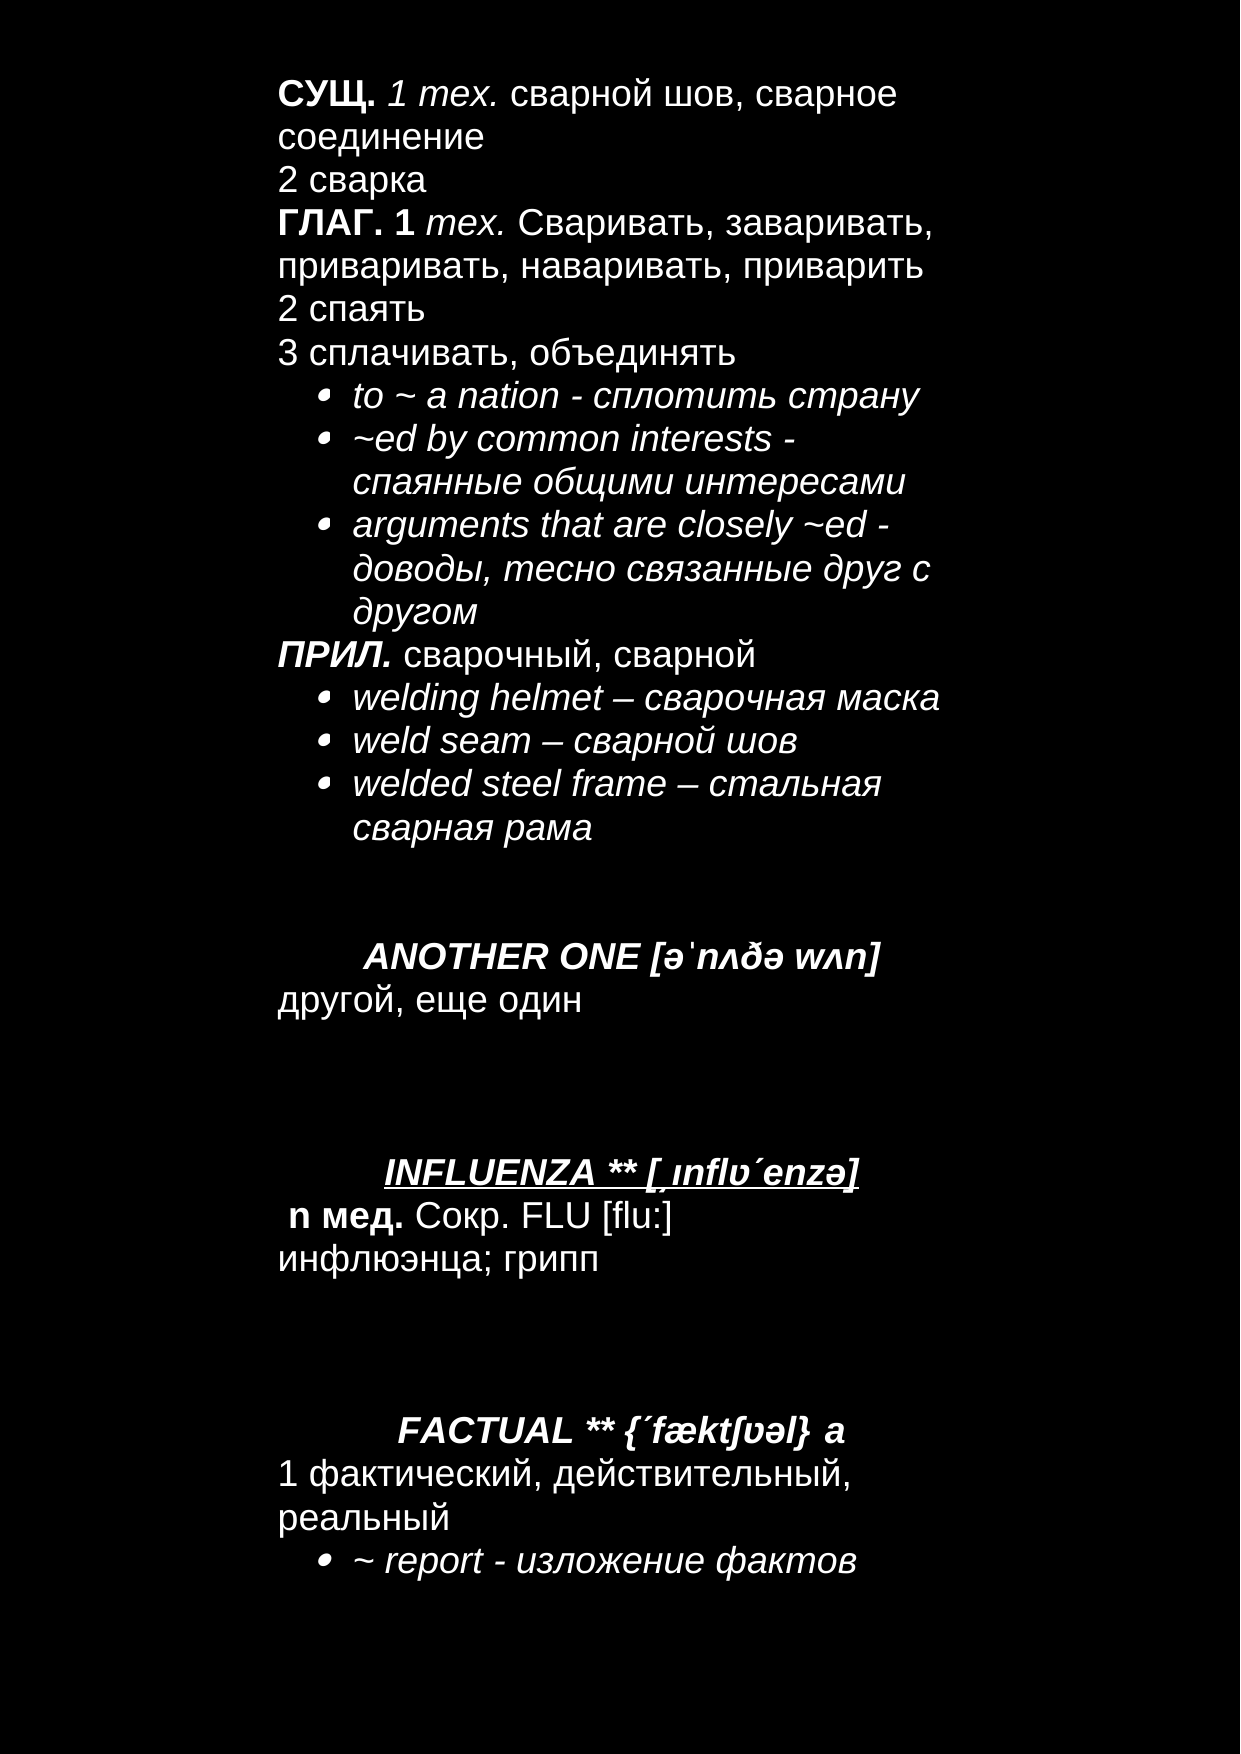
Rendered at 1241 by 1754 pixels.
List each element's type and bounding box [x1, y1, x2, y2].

table_header [270, 62, 976, 1676]
